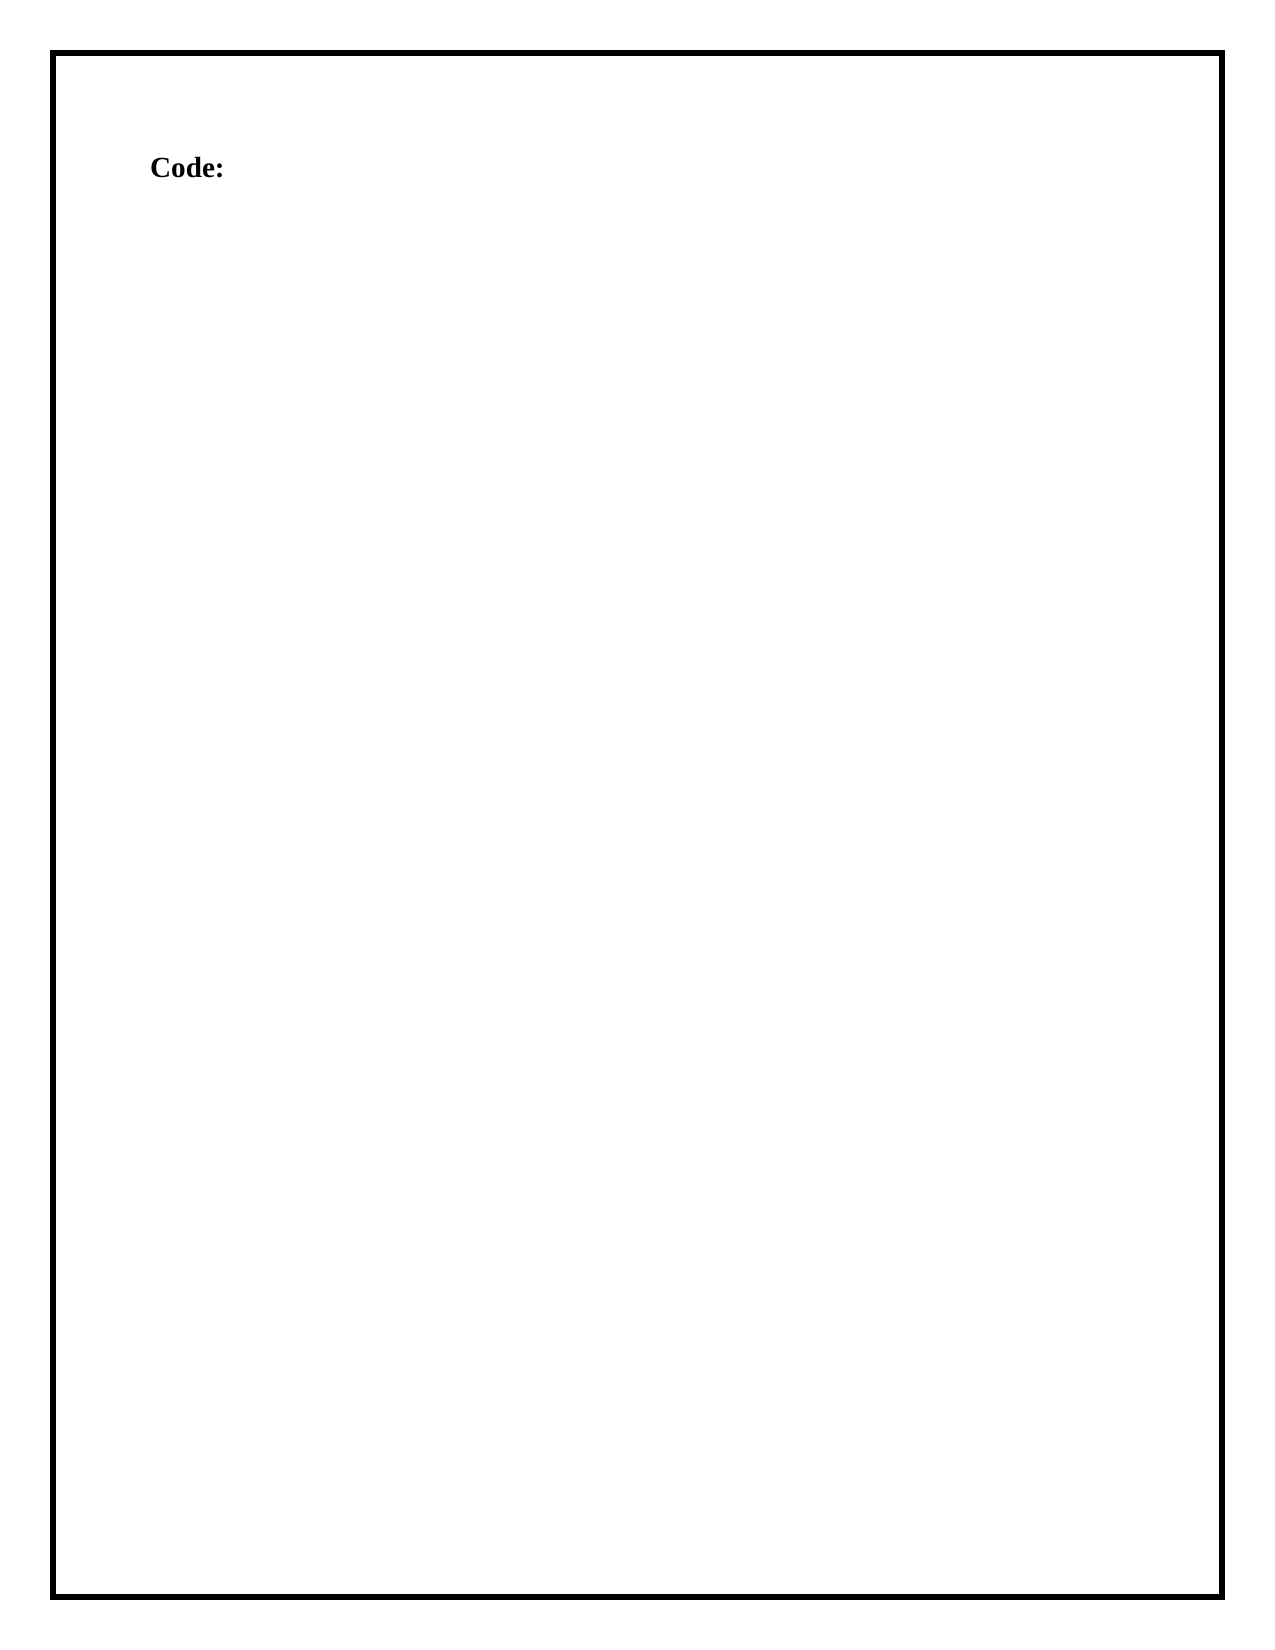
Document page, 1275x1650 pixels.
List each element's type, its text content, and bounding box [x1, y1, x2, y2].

text Code: [150, 150, 944, 183]
